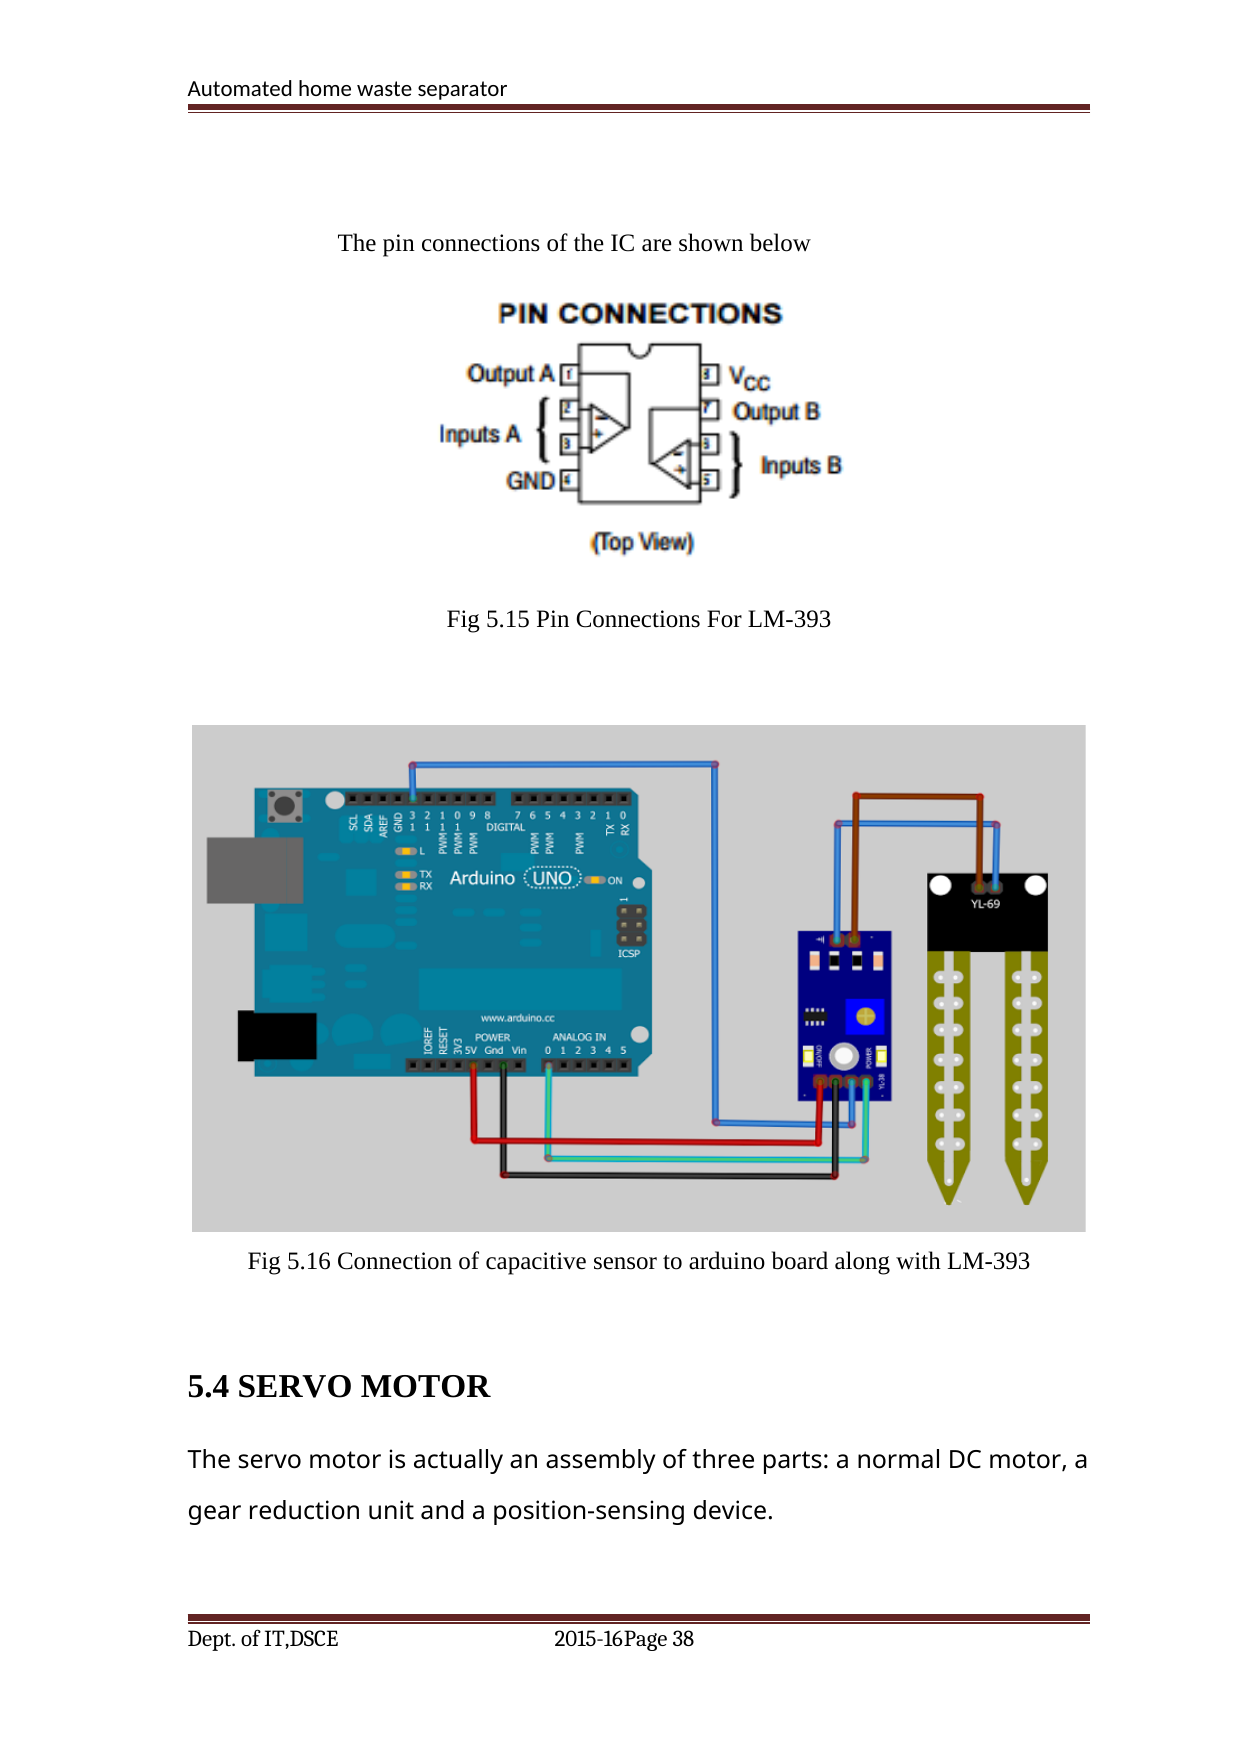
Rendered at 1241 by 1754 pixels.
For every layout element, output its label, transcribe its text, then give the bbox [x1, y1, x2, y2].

list The pin connections of the IC are shown below [337, 228, 1090, 256]
picture [192, 725, 1086, 1232]
picture [401, 288, 877, 573]
text The servo motor is actually an assembly of three parts: a normal DC motor, a gear reduction unit and a position-sensing device. [187, 1442, 1090, 1527]
text Fig 5.15 Pin Connections For LM-393 [187, 604, 1090, 633]
text 5.4 SERVO MOTOR [187, 1367, 1090, 1405]
